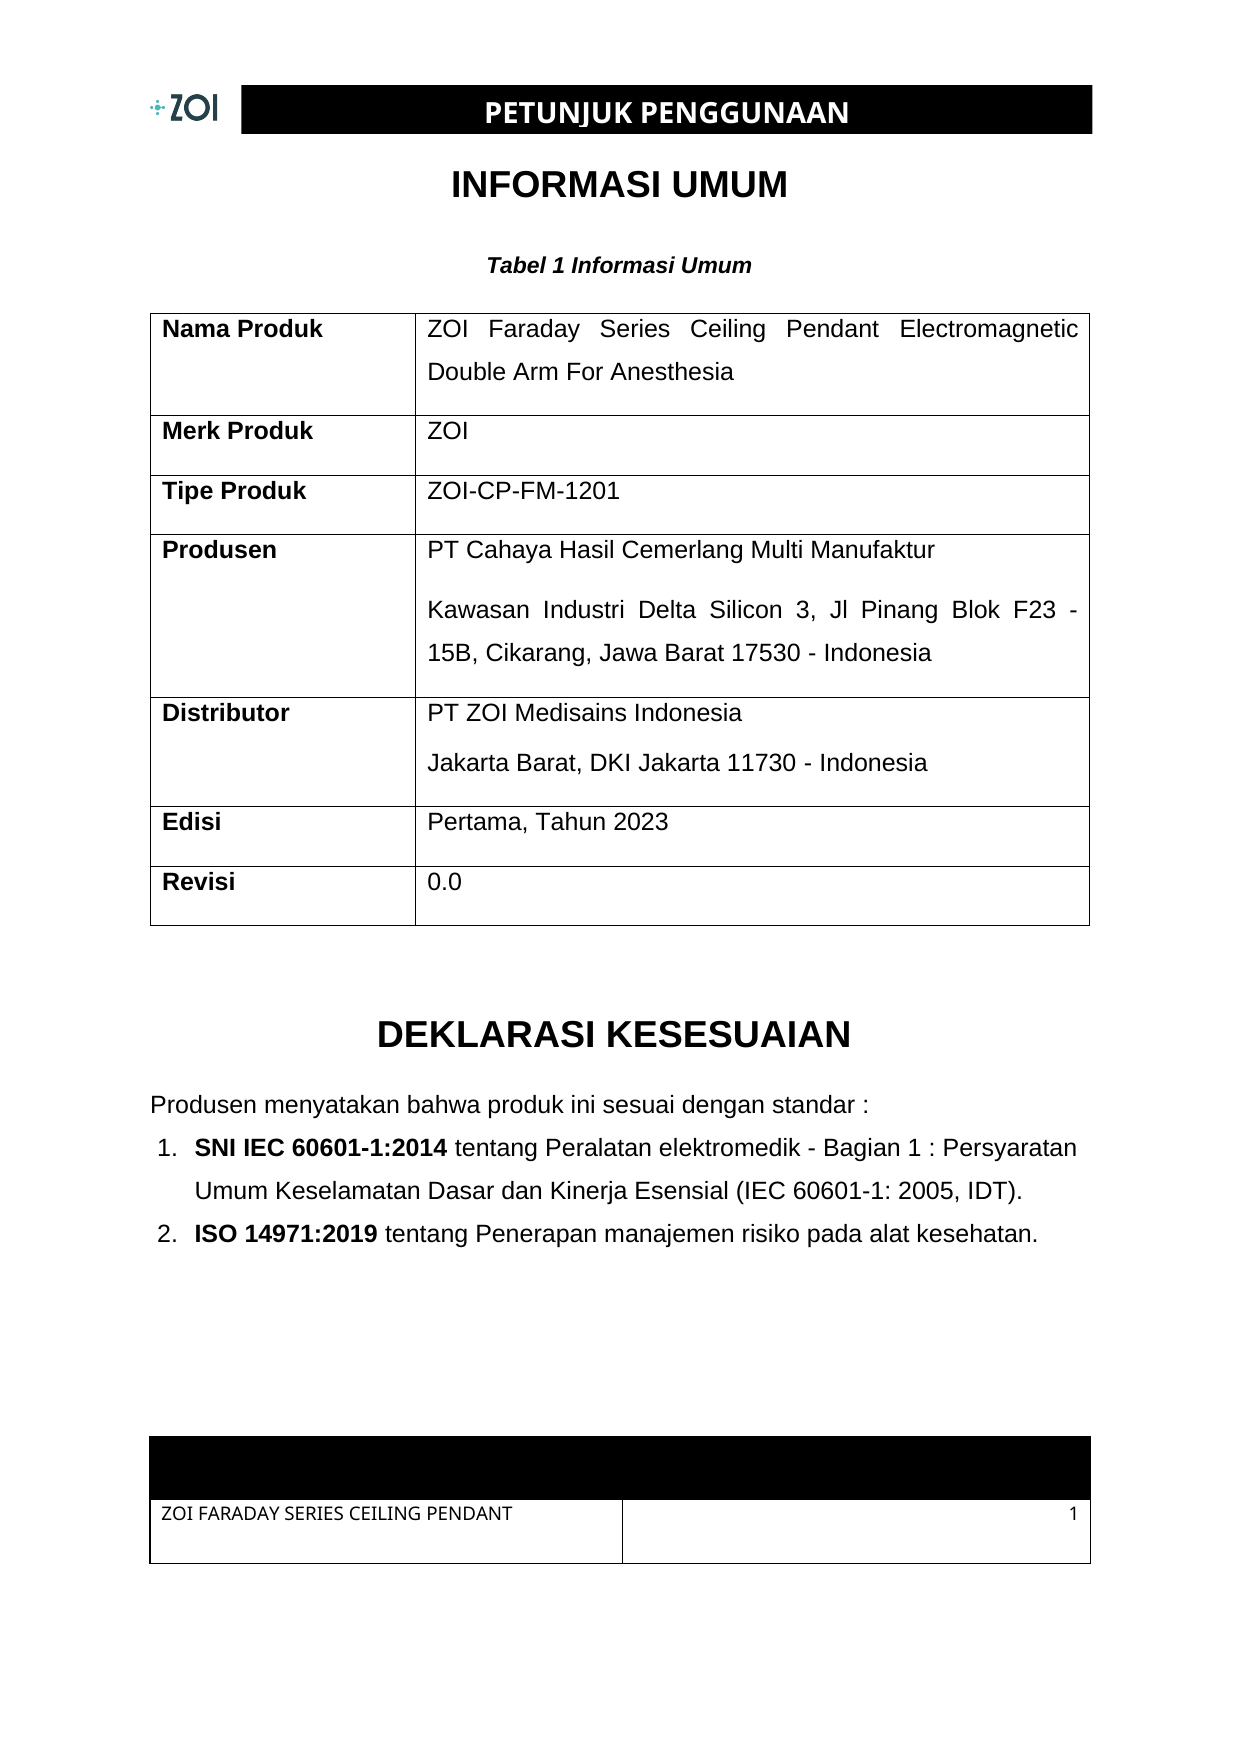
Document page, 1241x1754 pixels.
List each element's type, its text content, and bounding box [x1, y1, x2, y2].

list ISO 14971:2019 tentang Penerapan manajemen risiko pada alat kesehatan. [157, 1219, 1078, 1248]
table_cell 0.0 [416, 867, 1089, 925]
table_cell Pertama, Tahun 2023 [416, 807, 1089, 866]
table_cell Produsen [151, 535, 415, 697]
table_cell PT Cahaya Hasil Cemerlang Multi Manufaktur Kawasan Industri Delta Silicon 3, Jl Pinang Blok F23 - 15B, Cikarang, Jawa Barat 17530 - Indonesia [416, 535, 1089, 697]
list SNI IEC 60601-1:2014 tentang Peralatan elektromedik - Bagian 1 : Persyaratan Umum Keselamatan Dasar dan Kinerja Esensial (IEC 60601-1: 2005, IDT). [157, 1133, 1078, 1205]
table_cell Tipe Produk [151, 476, 415, 534]
table_cell Merk Produk [151, 416, 415, 475]
text Produsen menyatakan bahwa produk ini sesuai dengan standar : [150, 1090, 1078, 1118]
table_cell Distributor [151, 698, 415, 806]
text INFORMASI UMUM [150, 162, 1078, 206]
table_cell Revisi [151, 867, 415, 925]
table_header Nama Produk [151, 314, 415, 415]
table_cell Edisi [151, 807, 415, 866]
text DEKLARASI KESESUAIAN [150, 1013, 1078, 1056]
picture [150, 94, 218, 121]
table_cell ZOI [416, 416, 1089, 475]
text Tabel 1 Informasi Umum [150, 252, 1090, 278]
table_header ZOI Faraday Series Ceiling Pendant Electromagnetic Double Arm For Anesthesia [416, 314, 1089, 415]
table_cell ZOI-CP-FM-1201 [416, 476, 1089, 534]
table_cell PT ZOI Medisains Indonesia Jakarta Barat, DKI Jakarta 11730 - Indonesia [416, 698, 1089, 806]
